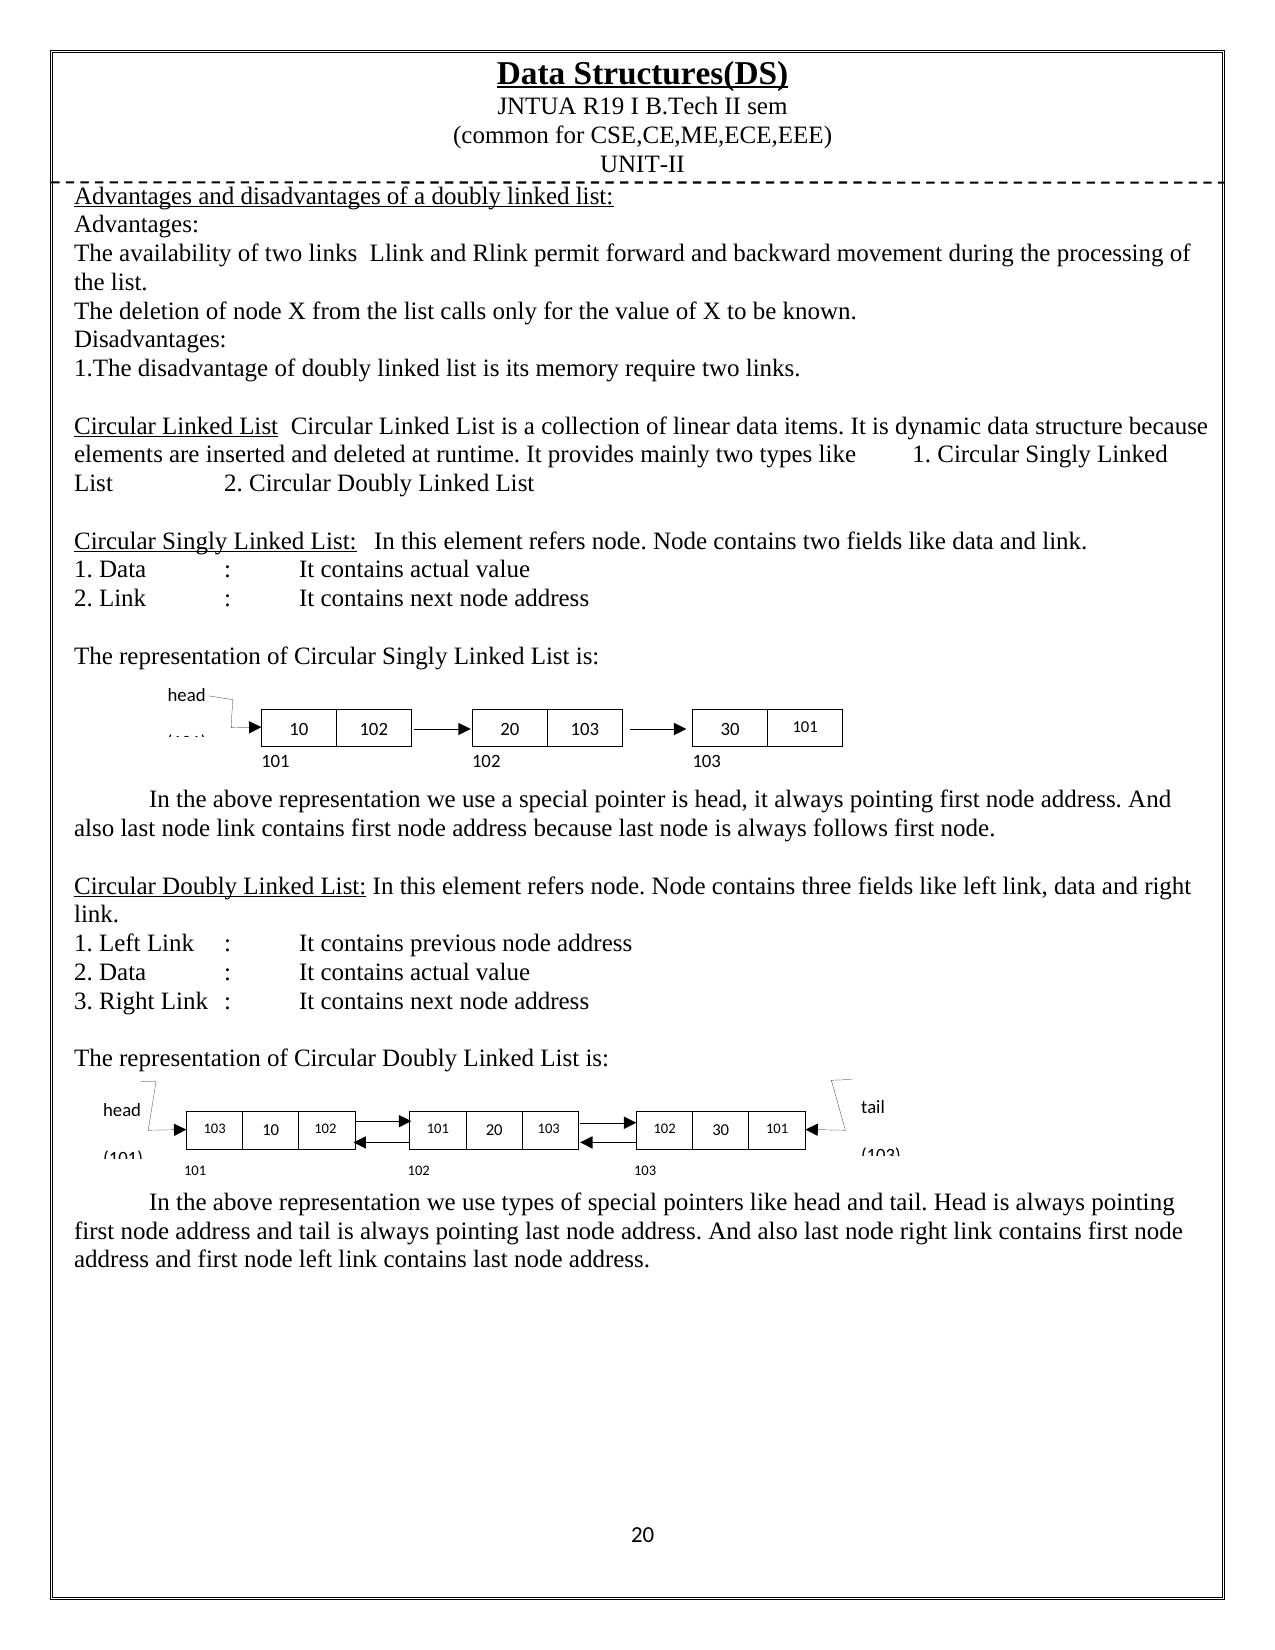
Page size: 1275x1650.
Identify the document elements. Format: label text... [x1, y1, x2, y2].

text In the above representation we use a special pointer is head, it always pointing first node address. And also last node link contains first node address because last node is always follows first node. [74, 784, 1211, 842]
text 1. Left Link : It contains previous node address [74, 928, 1211, 957]
text 2. Link : It contains next node address [74, 583, 1211, 612]
text Disadvantages: [74, 324, 1211, 353]
text Advantages and disadvantages of a doubly linked list: [74, 181, 1211, 209]
text Circular Singly Linked List: In this element refers node. Node contains two fields like data and link. [74, 526, 1211, 554]
text The representation of Circular Doubly Linked List is: [74, 1043, 1211, 1072]
text Circular Doubly Linked List: In this element refers node. Node contains three fields like left link, data and right link. [74, 871, 1211, 928]
text 3. Right Link : It contains next node address [74, 986, 1211, 1014]
text In the above representation we use types of special pointers like head and tail. Head is always pointing first node address and tail is always pointing last node address. And also last node right link contains first node address and first node left link contains last node address. [74, 1187, 1211, 1273]
text 2. Data : It contains actual value [74, 957, 1211, 986]
text The deletion of node X from the list calls only for the value of X to be known. [74, 296, 1211, 324]
text Advantages: [74, 209, 1211, 238]
text The availability of two links Llink and Rlink permit forward and backward movement during the processing of the list. [74, 238, 1211, 296]
text Circular Linked List Circular Linked List is a collection of linear data items. It is dynamic data structure because elements are inserted and deleted at runtime. It provides mainly two types like 1. Circular Singly Linked List 2. Circular Doubly Linked List [74, 411, 1211, 497]
text 1. Data : It contains actual value [74, 554, 1211, 583]
text The representation of Circular Singly Linked List is: [74, 641, 1211, 669]
text 1.The disadvantage of doubly linked list is its memory require two links. [74, 353, 1211, 382]
